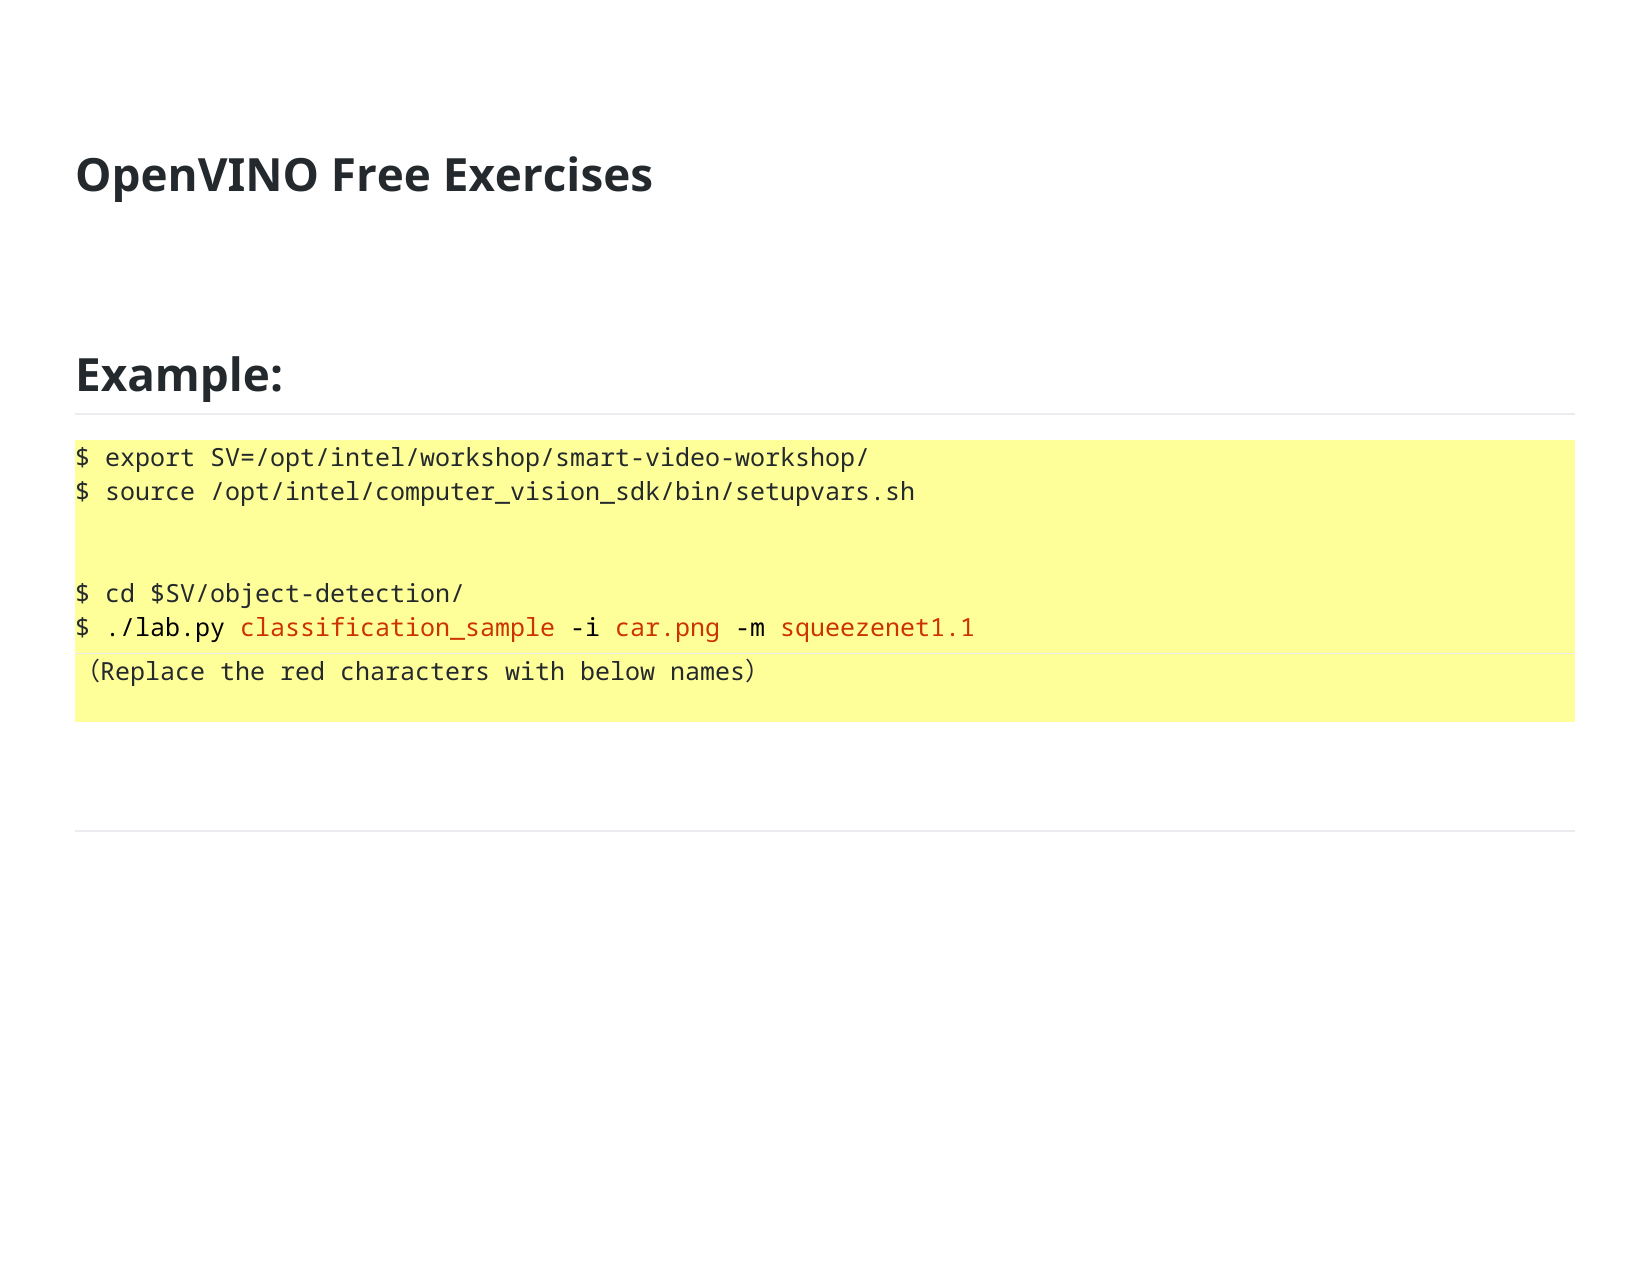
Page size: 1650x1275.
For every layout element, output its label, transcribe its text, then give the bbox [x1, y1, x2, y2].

text Example: [75, 342, 1575, 413]
text OpenVINO Free Exercises [75, 143, 1575, 205]
text （Replace the red characters with below names） [75, 654, 1575, 688]
text $ export SV=/opt/intel/workshop/smart-video-workshop/ [75, 440, 1575, 474]
text $ source /opt/intel/computer_vision_sdk/bin/setupvars.sh [75, 474, 1575, 508]
text $ ./lab.py classification_sample -i car.png -m squeezenet1.1 [75, 610, 1575, 653]
text $ cd $SV/object-detection/ [75, 576, 1575, 610]
